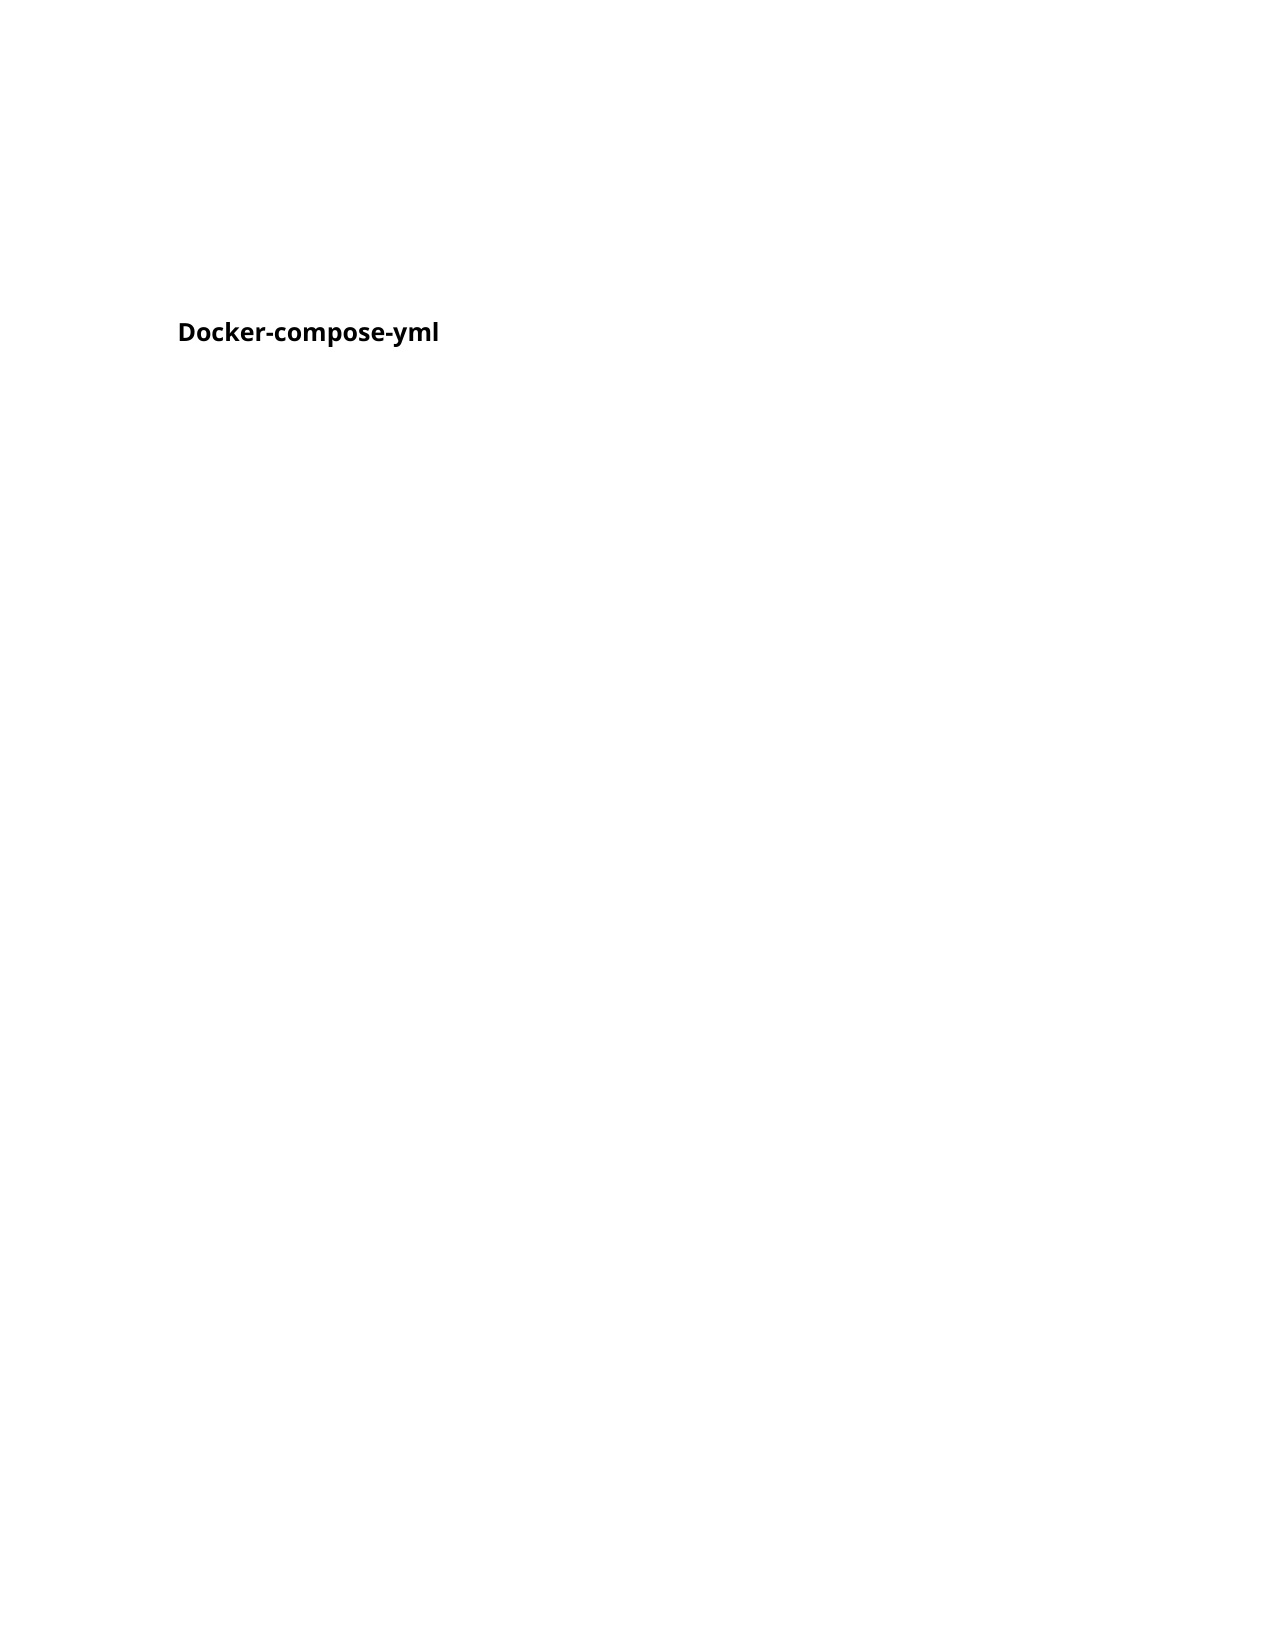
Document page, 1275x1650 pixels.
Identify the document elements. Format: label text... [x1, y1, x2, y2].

text Docker-compose-yml [177, 315, 1098, 349]
